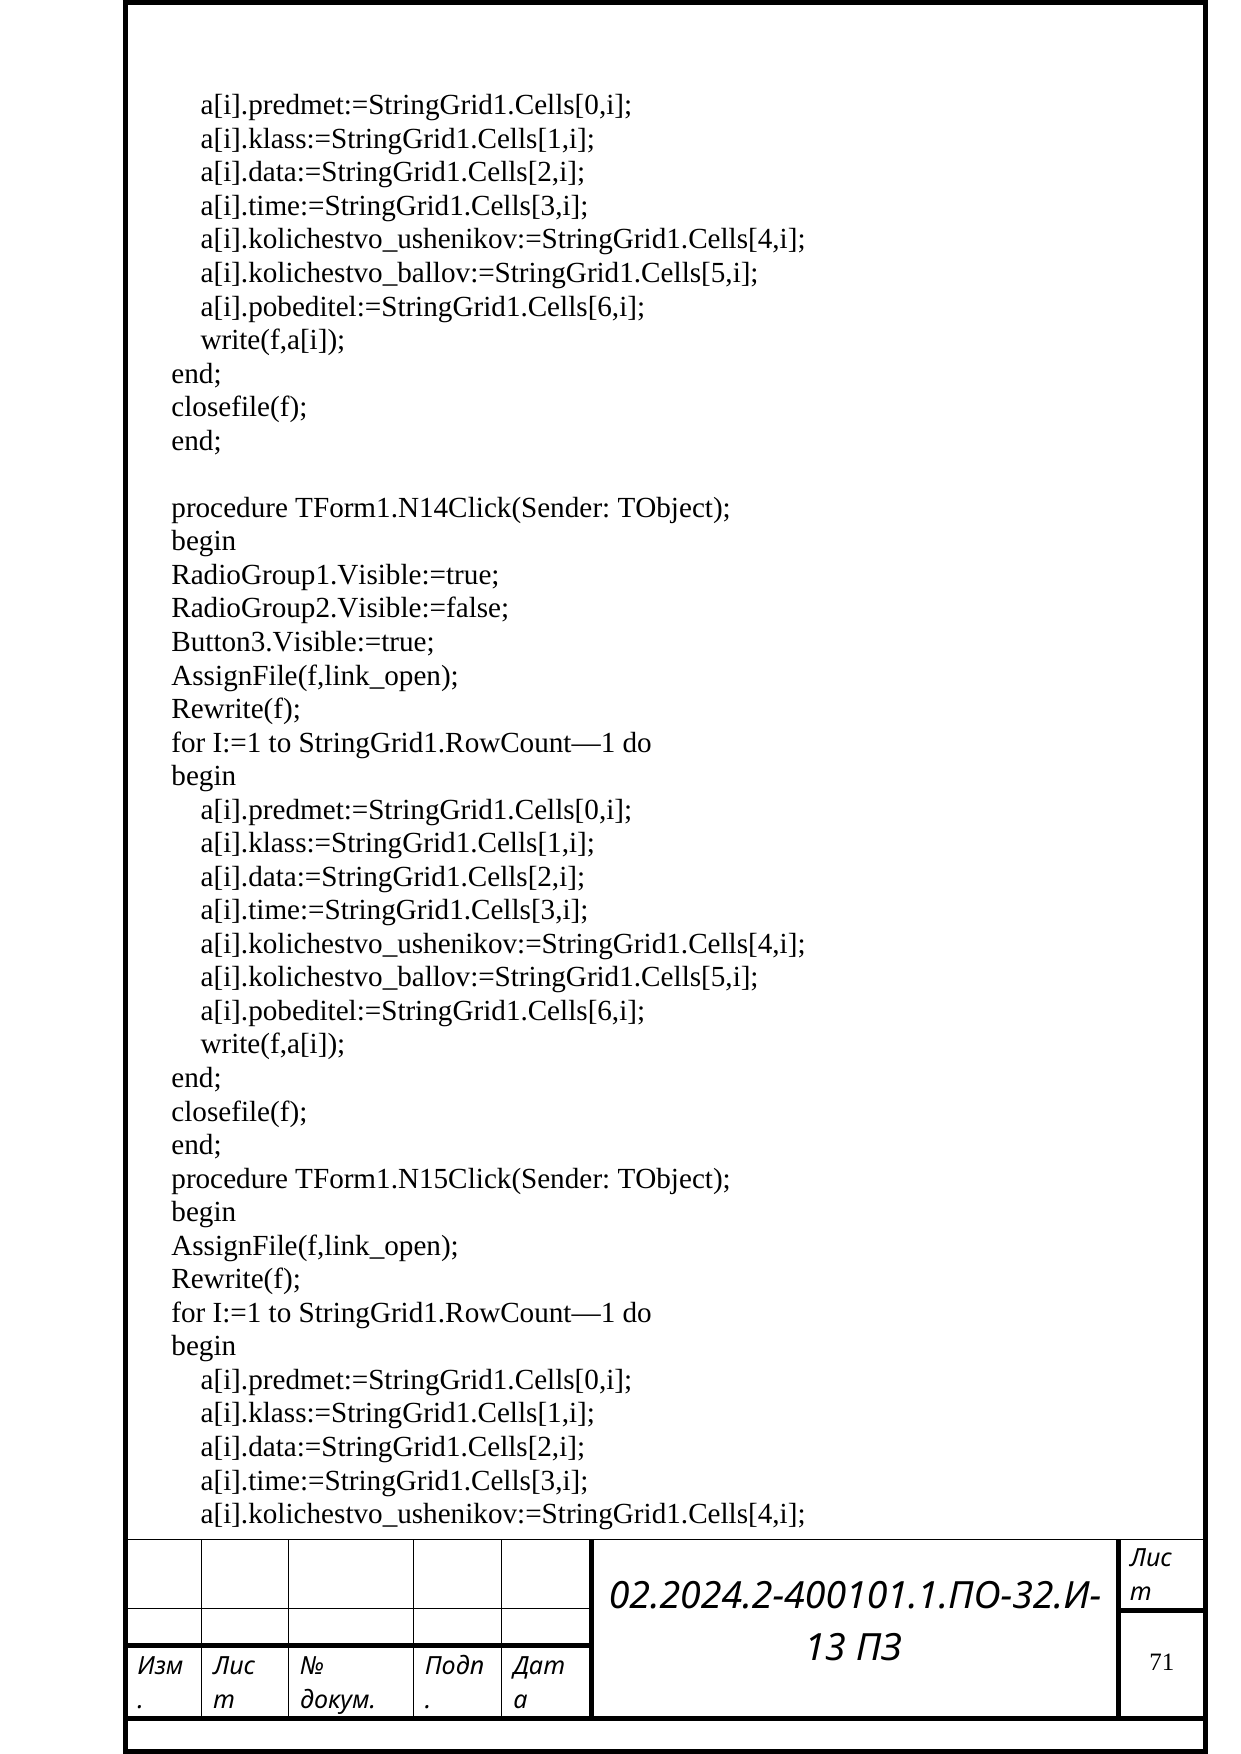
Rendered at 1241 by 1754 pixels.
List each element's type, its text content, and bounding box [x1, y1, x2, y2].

text end; [171, 1060, 1157, 1094]
text begin [171, 1194, 1157, 1228]
text Rewrite(f); [171, 1261, 1157, 1295]
text a[i].kolichestvo_ballov:=StringGrid1.Cells[5,i]; [171, 959, 1157, 993]
text begin [171, 523, 1157, 557]
text end; [171, 423, 1157, 456]
text closefile(f); [171, 1094, 1157, 1127]
text RadioGroup1.Visible:=true; [171, 557, 1157, 591]
text procedure TForm1.N14Click(Sender: TObject); [171, 490, 1157, 523]
text begin [171, 758, 1157, 792]
text a[i].time:=StringGrid1.Cells[3,i]; [171, 1463, 1157, 1496]
text a[i].data:=StringGrid1.Cells[2,i]; [171, 859, 1157, 892]
text RadioGroup2.Visible:=false; [171, 591, 1157, 624]
text a[i].time:=StringGrid1.Cells[3,i]; [171, 892, 1157, 926]
text a[i].kolichestvo_ushenikov:=StringGrid1.Cells[4,i]; [171, 222, 1157, 255]
text AssignFile(f,link_open); [171, 1228, 1157, 1261]
text a[i].predmet:=StringGrid1.Cells[0,i]; [171, 1362, 1157, 1396]
text a[i].time:=StringGrid1.Cells[3,i]; [171, 188, 1157, 222]
text Rewrite(f); [171, 691, 1157, 725]
text a[i].pobeditel:=StringGrid1.Cells[6,i]; [171, 993, 1157, 1027]
text a[i].klass:=StringGrid1.Cells[1,i]; [171, 121, 1157, 154]
text a[i].kolichestvo_ushenikov:=StringGrid1.Cells[4,i]; [171, 926, 1157, 959]
text a[i].klass:=StringGrid1.Cells[1,i]; [171, 1396, 1157, 1429]
text for I:=1 to StringGrid1.RowCount—1 do [171, 1295, 1157, 1328]
text end; [171, 1127, 1157, 1161]
text a[i].klass:=StringGrid1.Cells[1,i]; [171, 825, 1157, 859]
text a[i].kolichestvo_ushenikov:=StringGrid1.Cells[4,i]; [171, 1496, 1157, 1530]
text write(f,a[i]); [171, 1027, 1157, 1060]
text a[i].data:=StringGrid1.Cells[2,i]; [171, 154, 1157, 188]
text a[i].pobeditel:=StringGrid1.Cells[6,i]; [171, 289, 1157, 322]
text for I:=1 to StringGrid1.RowCount—1 do [171, 725, 1157, 758]
text Button3.Visible:=true; [171, 624, 1157, 658]
text end; [171, 356, 1157, 389]
text closefile(f); [171, 389, 1157, 423]
text AssignFile(f,link_open); [171, 658, 1157, 691]
text write(f,a[i]); [171, 322, 1157, 356]
text procedure TForm1.N15Click(Sender: TObject); [171, 1161, 1157, 1194]
text a[i].predmet:=StringGrid1.Cells[0,i]; [171, 792, 1157, 825]
text a[i].predmet:=StringGrid1.Cells[0,i]; [171, 87, 1157, 121]
text a[i].kolichestvo_ballov:=StringGrid1.Cells[5,i]; [171, 255, 1157, 289]
text begin [171, 1328, 1157, 1362]
text a[i].data:=StringGrid1.Cells[2,i]; [171, 1429, 1157, 1463]
